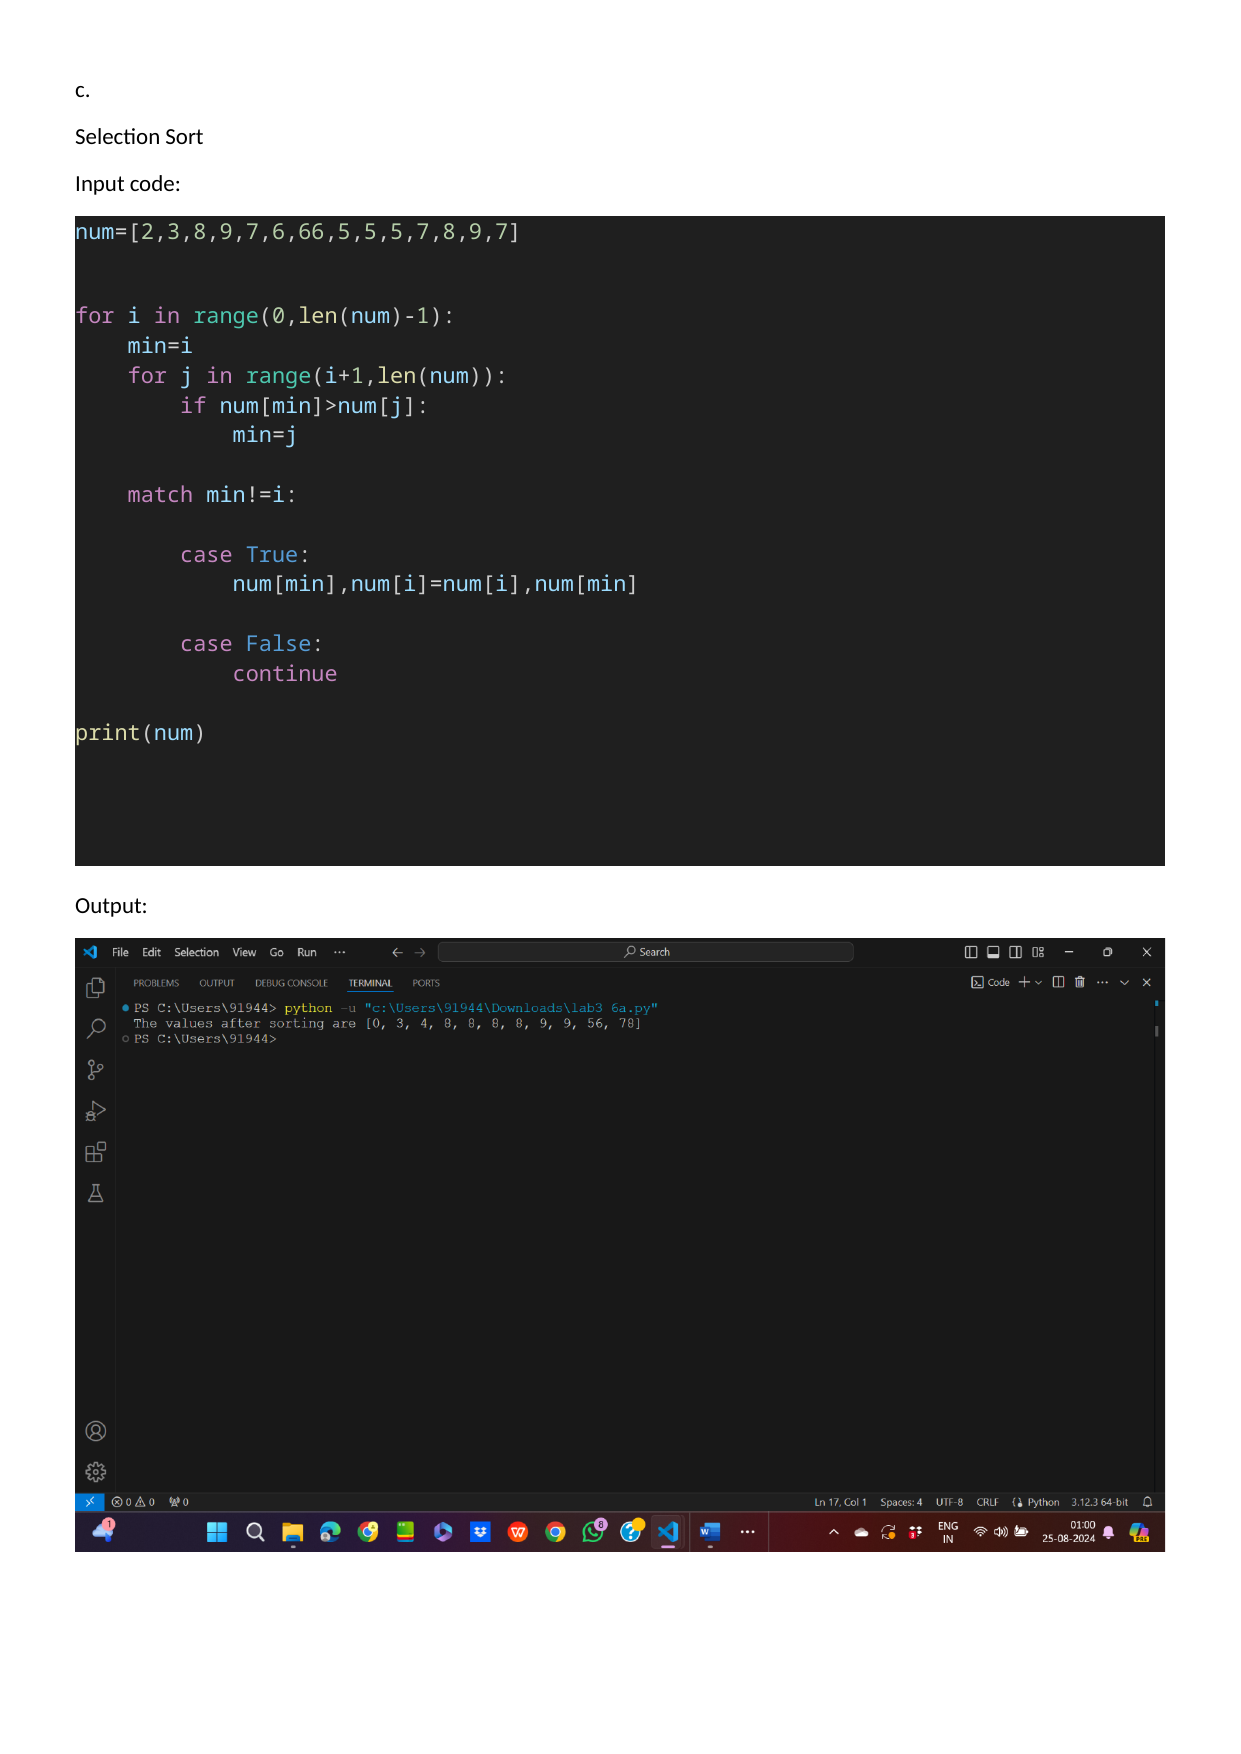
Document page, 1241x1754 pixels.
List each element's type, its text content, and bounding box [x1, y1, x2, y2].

text match min!=i: [75, 479, 1165, 509]
text Output: [75, 891, 1165, 919]
text num=[2,3,8,9,7,6,66,5,5,5,7,8,9,7] [75, 216, 1165, 245]
text Selection Sort [75, 122, 1165, 150]
text min=j [75, 419, 1165, 449]
text case False: [75, 628, 1165, 658]
text min=i [75, 330, 1165, 360]
text if num[min]>num[j]: [75, 389, 1165, 419]
text for j in range(i+1,len(num)): [75, 360, 1165, 389]
text for i in range(0,len(num)-1): [75, 300, 1165, 330]
text Input code: [75, 169, 1165, 197]
text print(num) [75, 717, 1165, 747]
text c. [75, 75, 1165, 103]
text case True: [75, 538, 1165, 568]
text continue [75, 658, 1165, 687]
picture [75, 938, 1166, 1552]
text num[min],num[i]=num[i],num[min] [75, 568, 1165, 598]
